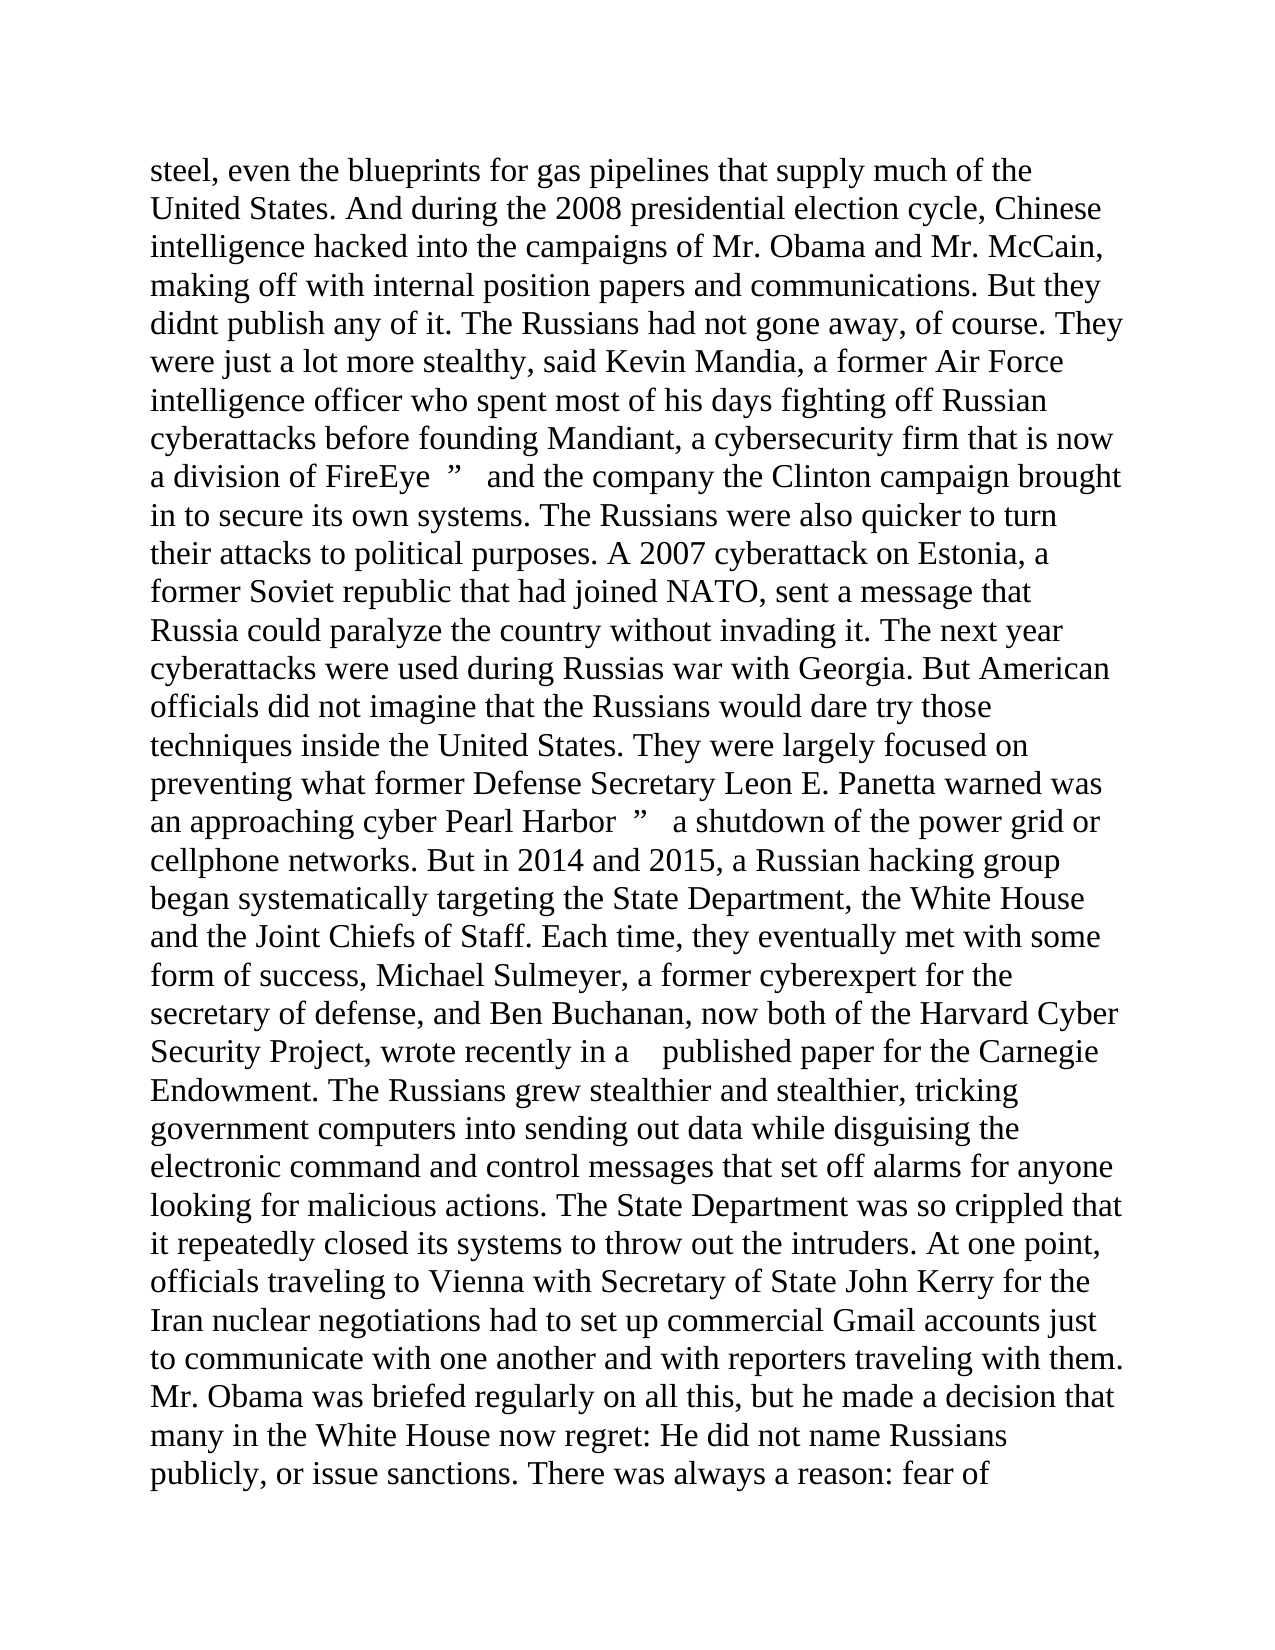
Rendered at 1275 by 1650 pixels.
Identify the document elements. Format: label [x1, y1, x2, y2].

text [150, 150, 1125, 1492]
